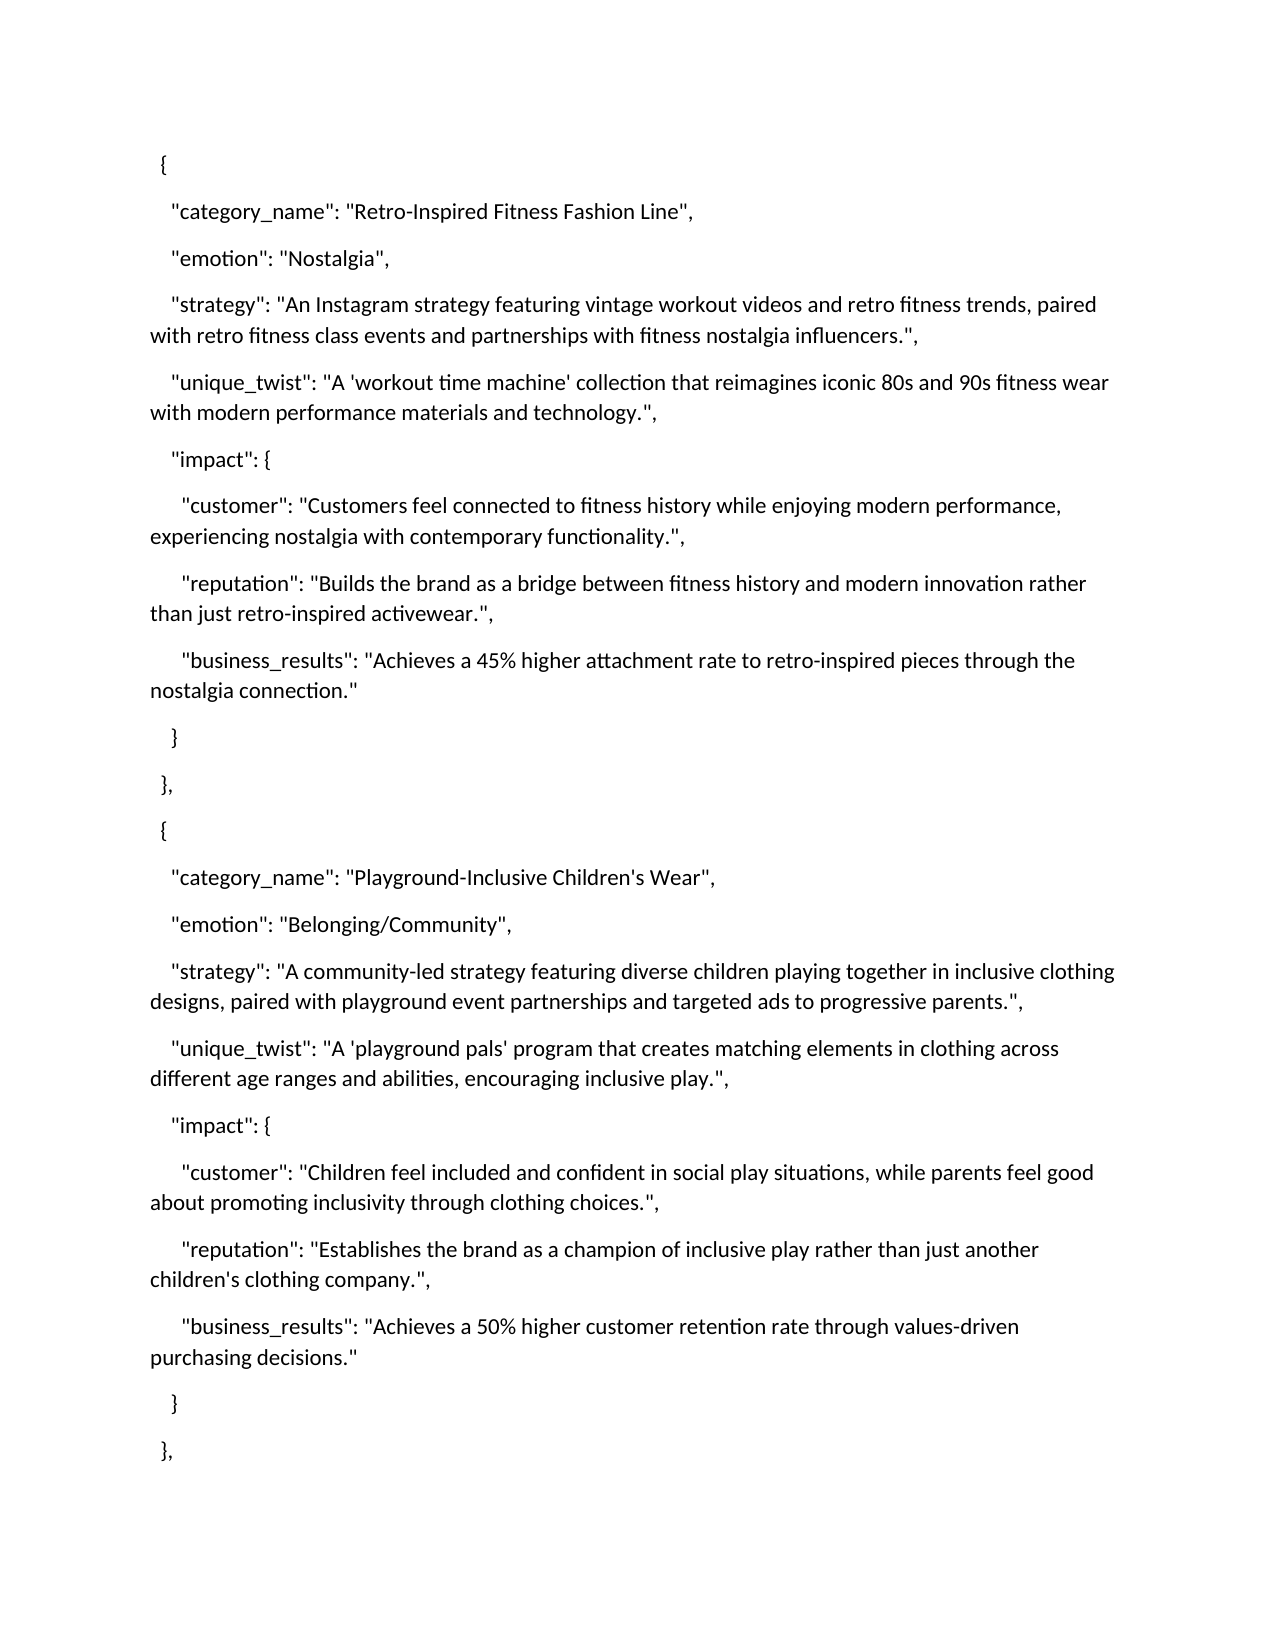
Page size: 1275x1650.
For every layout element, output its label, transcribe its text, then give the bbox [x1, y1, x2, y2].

text "reputation": "Establishes the brand as a champion of inclusive play rather than just another children's clothing company.", [150, 1235, 1125, 1294]
text "impact": { [150, 1111, 1125, 1139]
text } [150, 1389, 1125, 1418]
text "category_name": "Playground-Inclusive Children's Wear", [150, 863, 1125, 892]
text }, [150, 770, 1125, 798]
text "unique_twist": "A 'workout time machine' collection that reimagines iconic 80s and 90s fitness wear with modern performance materials and technology.", [150, 368, 1125, 426]
text "emotion": "Nostalgia", [150, 244, 1125, 272]
text "strategy": "An Instagram strategy featuring vintage workout videos and retro fitness trends, paired with retro fitness class events and partnerships with fitness nostalgia influencers.", [150, 291, 1125, 349]
text "impact": { [150, 445, 1125, 473]
text { [150, 150, 1125, 178]
text { [150, 817, 1125, 845]
text "customer": "Children feel included and confident in social play situations, while parents feel good about promoting inclusivity through clothing choices.", [150, 1158, 1125, 1217]
text }, [150, 1436, 1125, 1464]
text "category_name": "Retro-Inspired Fitness Fashion Line", [150, 197, 1125, 225]
text "reputation": "Builds the brand as a bridge between fitness history and modern innovation rather than just retro-inspired activewear.", [150, 569, 1125, 627]
text "business_results": "Achieves a 45% higher attachment rate to retro-inspired pieces through the nostalgia connection." [150, 646, 1125, 704]
text } [150, 723, 1125, 751]
text "emotion": "Belonging/Community", [150, 910, 1125, 938]
text "customer": "Customers feel connected to fitness history while enjoying modern performance, experiencing nostalgia with contemporary functionality.", [150, 492, 1125, 550]
text "business_results": "Achieves a 50% higher customer retention rate through values-driven purchasing decisions." [150, 1312, 1125, 1371]
text "strategy": "A community-led strategy featuring diverse children playing together in inclusive clothing designs, paired with playground event partnerships and targeted ads to progressive parents.", [150, 957, 1125, 1016]
text "unique_twist": "A 'playground pals' program that creates matching elements in clothing across different age ranges and abilities, encouraging inclusive play.", [150, 1034, 1125, 1093]
